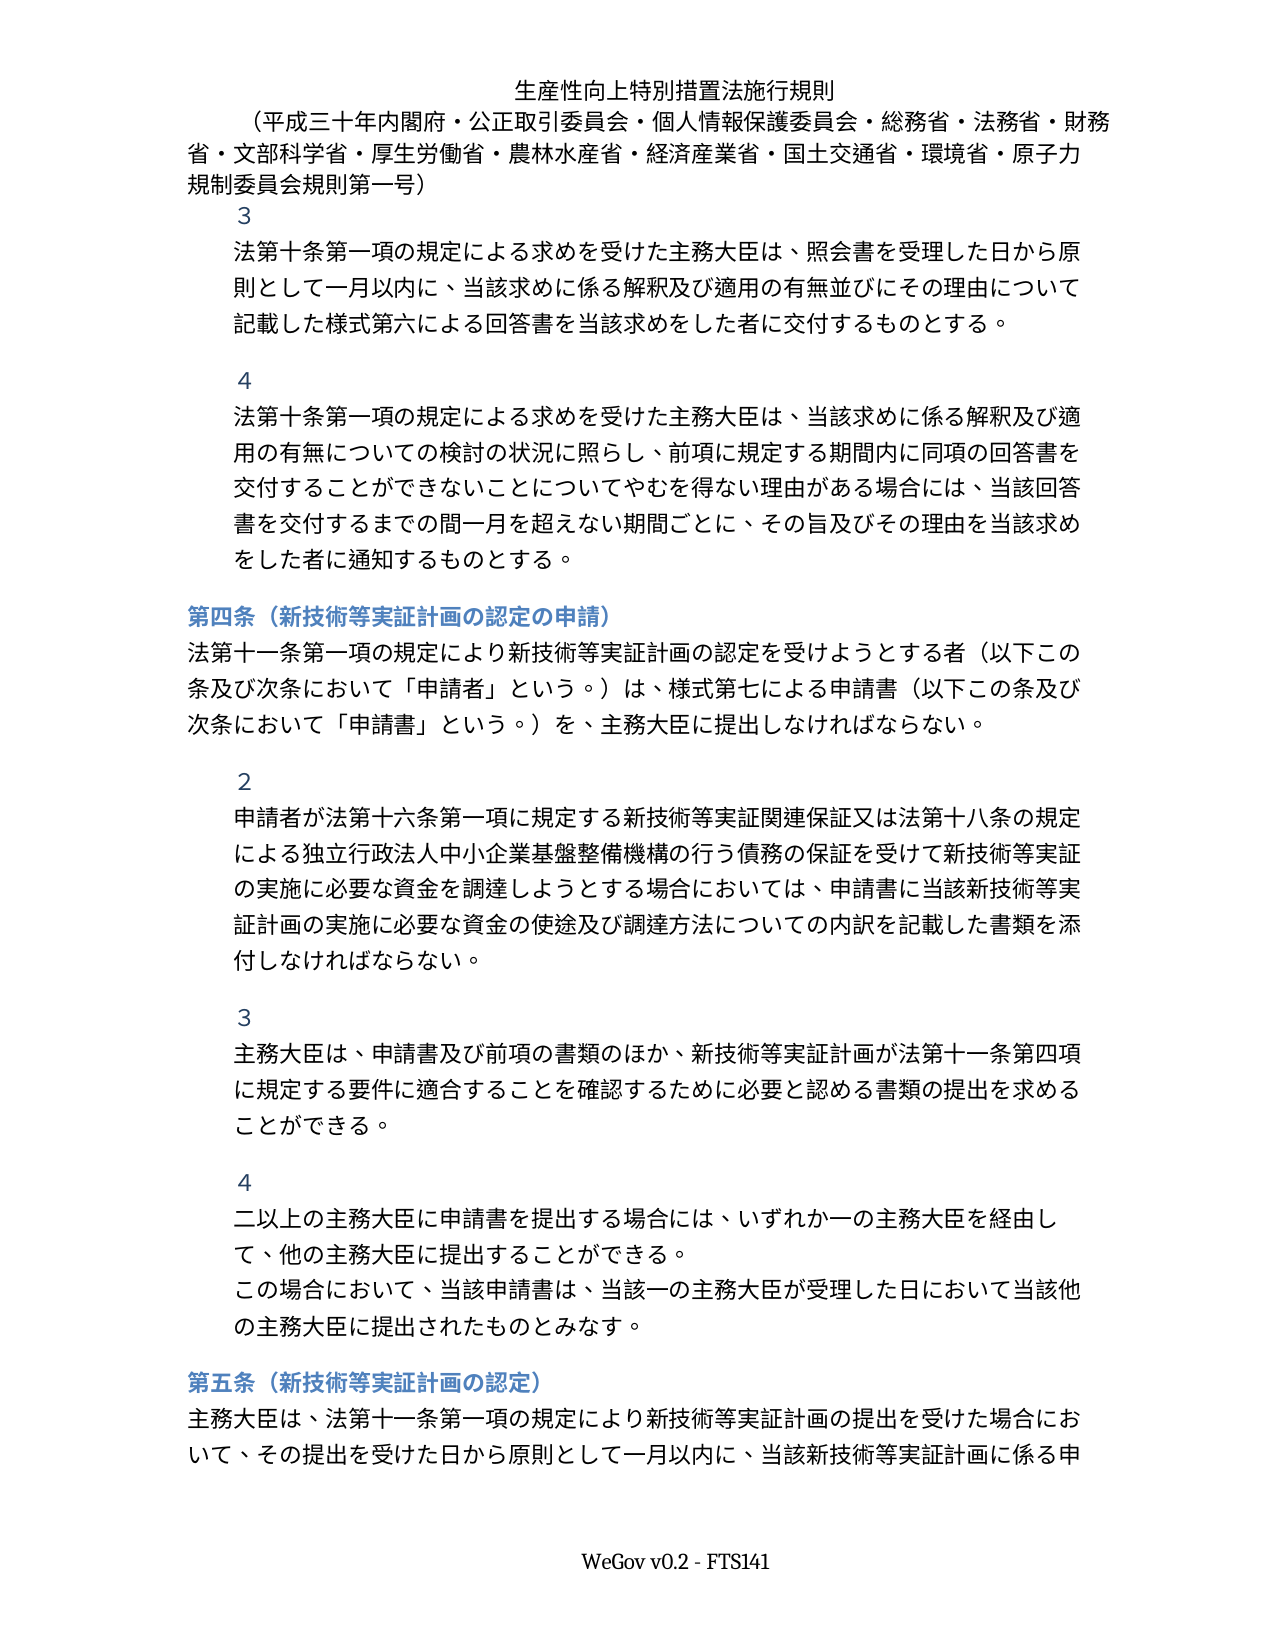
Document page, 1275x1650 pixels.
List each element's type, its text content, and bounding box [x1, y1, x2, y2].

text 主務大臣は、法第十一条第一項の規定により新技術等実証計画の提出を受けた場合において、その提出を受けた日から原則として一月以内に、当該新技術等実証計画に係る申請書に当該新技術等実証計画に対する主務大臣の見解を記載した書類を添えて、革新的事業活動評価委員会に送付し、意見を聴くものとする。 [187, 1403, 1087, 1470]
text 主務大臣は、申請書及び前項の書類のほか、新技術等実証計画が法第十一条第四項に規定する要件に適合することを確認するために必要と認める書類の提出を求めることができる。 [233, 1038, 1087, 1141]
subtitle ３ [233, 200, 1087, 231]
text 法第十一条第一項の規定により新技術等実証計画の認定を受けようとする者（以下この条及び次条において「申請者」という。）は、様式第七による申請書（以下この条及び次条において「申請書」という。）を、主務大臣に提出しなければならない。 [187, 637, 1087, 740]
subtitle 第四条（新技術等実証計画の認定の申請） [187, 601, 1087, 632]
subtitle ２ [233, 766, 1087, 797]
subtitle ３ [233, 1002, 1087, 1033]
text 申請者が法第十六条第一項に規定する新技術等実証関連保証又は法第十八条の規定による独立行政法人中小企業基盤整備機構の行う債務の保証を受けて新技術等実証の実施に必要な資金を調達しようとする場合においては、申請書に当該新技術等実証計画の実施に必要な資金の使途及び調達方法についての内訳を記載した書類を添付しなければならない。 [233, 802, 1087, 977]
subtitle ４ [233, 364, 1087, 396]
text 二以上の主務大臣に申請書を提出する場合には、いずれか一の主務大臣を経由して、他の主務大臣に提出することができる。 この場合において、当該申請書は、当該一の主務大臣が受理した日において当該他の主務大臣に提出されたものとみなす。 [233, 1203, 1087, 1342]
subtitle 第五条（新技術等実証計画の認定） [187, 1367, 1087, 1398]
text 法第十条第一項の規定による求めを受けた主務大臣は、照会書を受理した日から原則として一月以内に、当該求めに係る解釈及び適用の有無並びにその理由について記載した様式第六による回答書を当該求めをした者に交付するものとする。 [233, 236, 1087, 339]
subtitle ４ [233, 1167, 1087, 1198]
